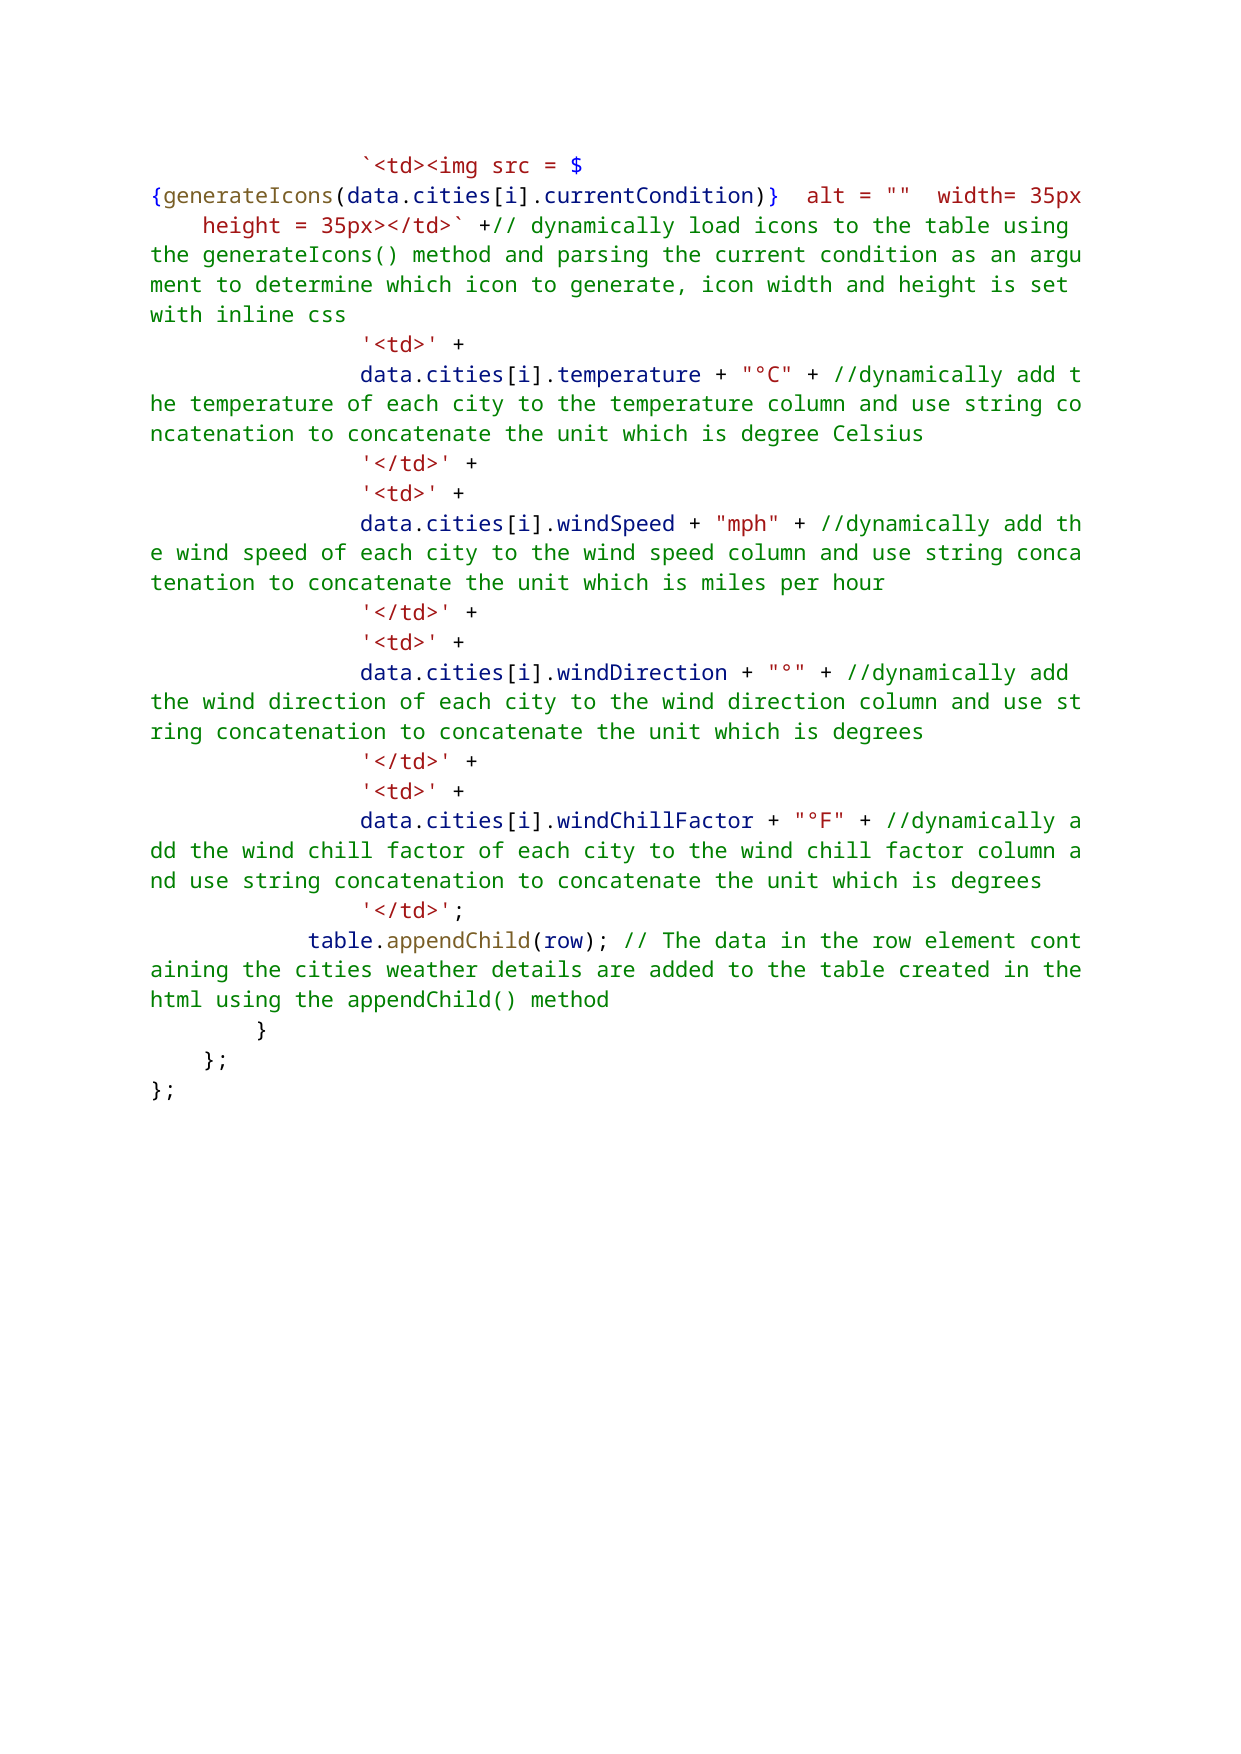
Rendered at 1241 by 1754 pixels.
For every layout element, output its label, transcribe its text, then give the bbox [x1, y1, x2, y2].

text '<td>' + [150, 627, 1090, 656]
text '<td>' + [150, 329, 1090, 358]
text '</td>' + [150, 746, 1090, 776]
text table.appendChild(row); // The data in the row element containing the cities weather details are added to the table created in the html using the appendChild() method [150, 924, 1090, 1014]
text data.cities[i].windDirection + "°" + //dynamically add the wind direction of each city to the wind direction column and use string concatenation to concatenate the unit which is degrees [150, 656, 1090, 746]
text '</td>' + [150, 448, 1090, 478]
text data.cities[i].windSpeed + "mph" + //dynamically add the wind speed of each city to the wind speed column and use string concatenation to concatenate the unit which is miles per hour [150, 507, 1090, 597]
text '<td>' + [150, 478, 1090, 507]
text '</td>' + [150, 597, 1090, 627]
text '<td>' + [150, 776, 1090, 805]
text }; [150, 1073, 1090, 1103]
text data.cities[i].windChillFactor + "°F" + //dynamically add the wind chill factor of each city to the wind chill factor column and use string concatenation to concatenate the unit which is degrees [150, 805, 1090, 895]
text data.cities[i].temperature + "°C" + //dynamically add the temperature of each city to the temperature column and use string concatenation to concatenate the unit which is degree Celsius [150, 358, 1090, 448]
text '</td>'; [150, 895, 1090, 924]
text } [150, 1014, 1090, 1044]
text }; [150, 1044, 1090, 1073]
